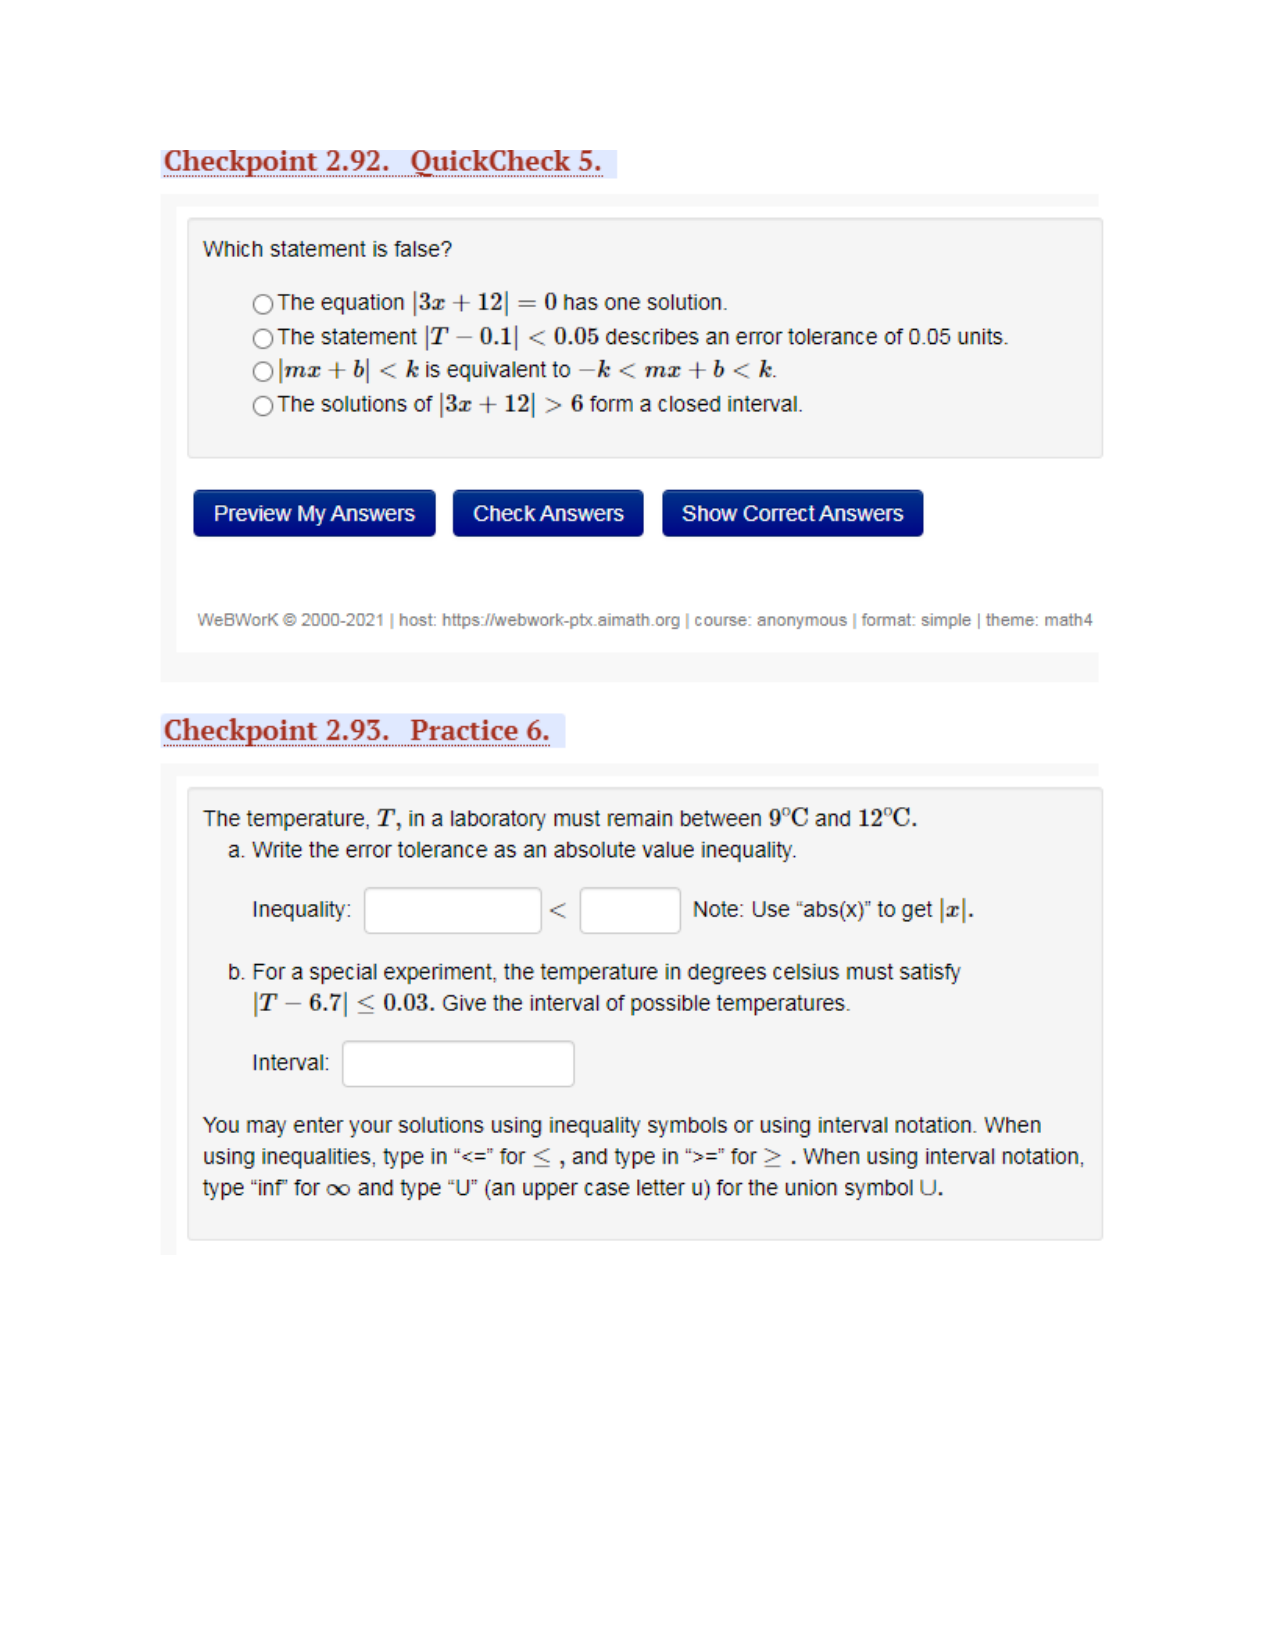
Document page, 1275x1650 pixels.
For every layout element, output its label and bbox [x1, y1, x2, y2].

picture [150, 150, 1116, 1255]
